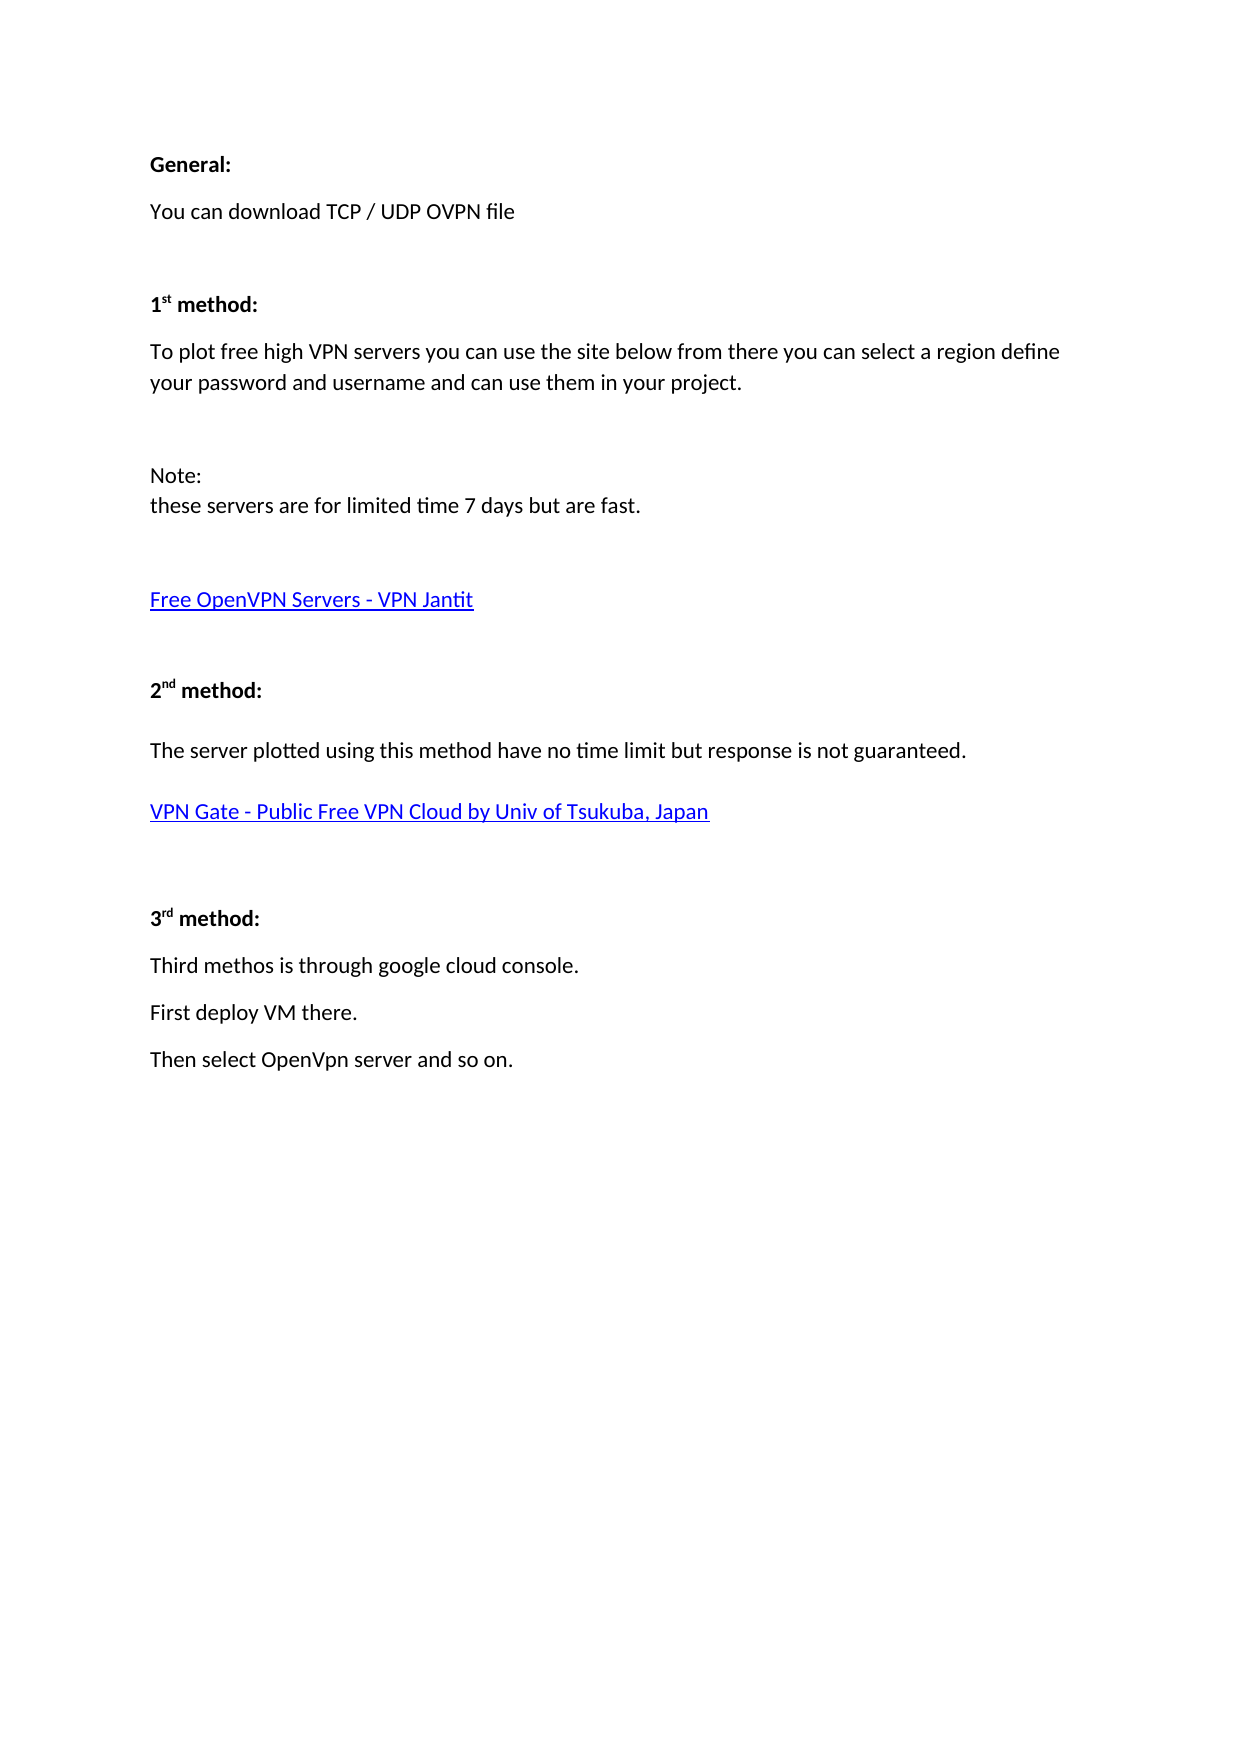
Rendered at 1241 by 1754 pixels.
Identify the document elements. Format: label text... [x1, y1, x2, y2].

text Note: these servers are for limited time 7 days but are fast. [150, 461, 1090, 520]
text 1st method: [150, 291, 1090, 319]
text Third methos is through google cloud console. [150, 951, 1090, 979]
text To plot free high VPN servers you can use the site below from there you can select a region define your password and username and can use them in your project. [150, 337, 1090, 396]
text First deploy VM there. [150, 998, 1090, 1026]
text General: [150, 150, 1090, 178]
text Free OpenVPN Servers - VPN Jantit 2nd method: The server plotted using this method have no time limit but response is not guaranteed. VPN Gate - Public Free VPN Cloud by Univ of Tsukuba, Japan [150, 585, 1090, 885]
text You can download TCP / UDP OVPN file [150, 197, 1090, 225]
text 3rd method: [150, 904, 1090, 932]
text Then select OpenVpn server and so on. [150, 1045, 1090, 1073]
